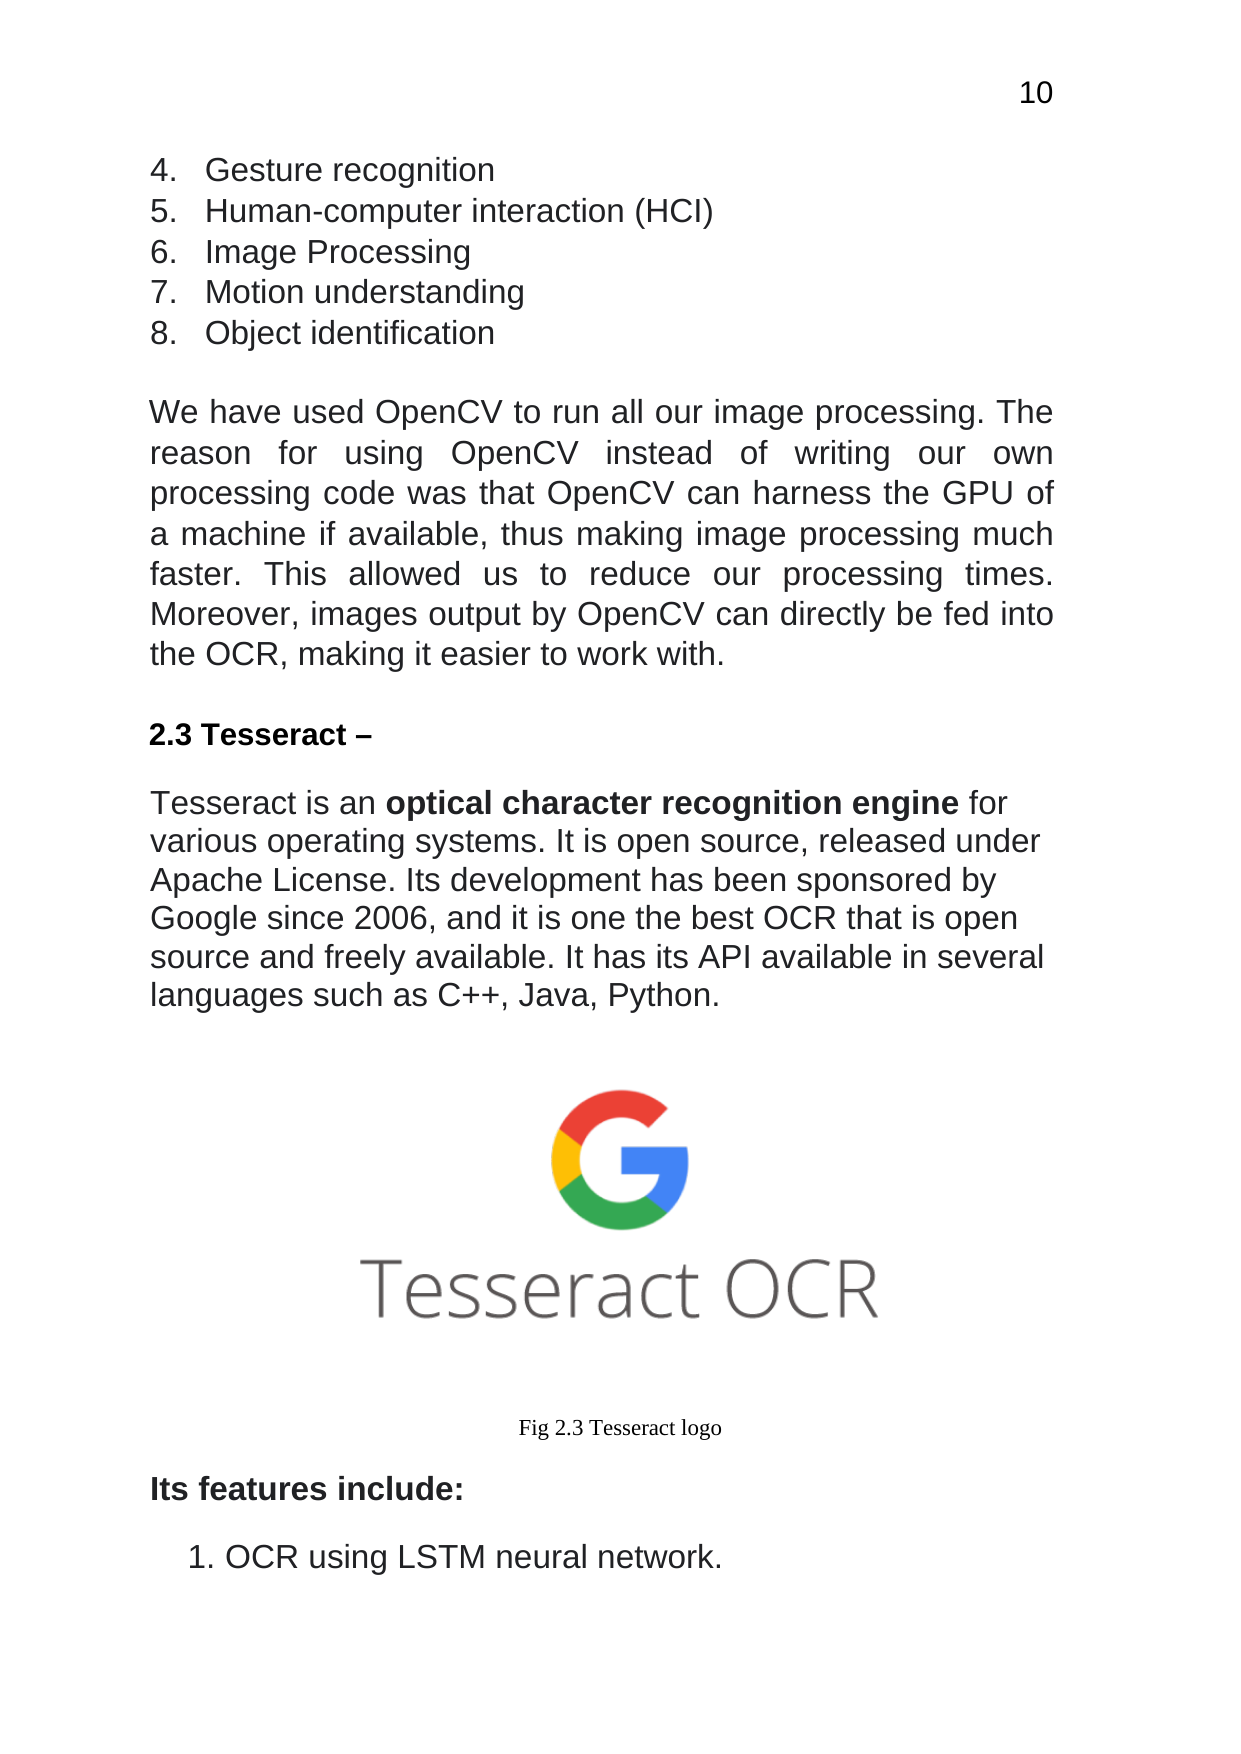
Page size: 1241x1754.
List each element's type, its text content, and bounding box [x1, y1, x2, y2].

list Object identification [150, 313, 1055, 352]
list Image Processing [150, 232, 1055, 270]
picture [357, 1042, 884, 1385]
text Tesseract is an optical character recognition engine for various operating systems. It is open source, released under Apache License. Its development has been sponsored by Google since 2006, and it is one the best OCR that is open source and freely available. It has its API available in several languages such as C++, Java, Python. [150, 783, 1090, 1014]
list Human-computer interaction (HCI) [150, 191, 1055, 229]
text Its features include: [150, 1469, 1090, 1508]
text 2.3 Tesseract – [148, 716, 1055, 752]
list Motion understanding [150, 272, 1055, 311]
text We have used OpenCV to run all our image processing. The reason for using OpenCV instead of writing our own processing code was that OpenCV can harness the GPU of a machine if available, thus making image processing much faster. This allowed us to reduce our processing times. Moreover, images output by OpenCV can directly be fed into the OCR, making it easier to work with. [148, 393, 1055, 673]
text Fig 2.3 Tesseract logo [150, 1414, 1090, 1440]
list Gesture recognition [150, 150, 1055, 188]
list OCR using LSTM neural network. [187, 1537, 1090, 1575]
